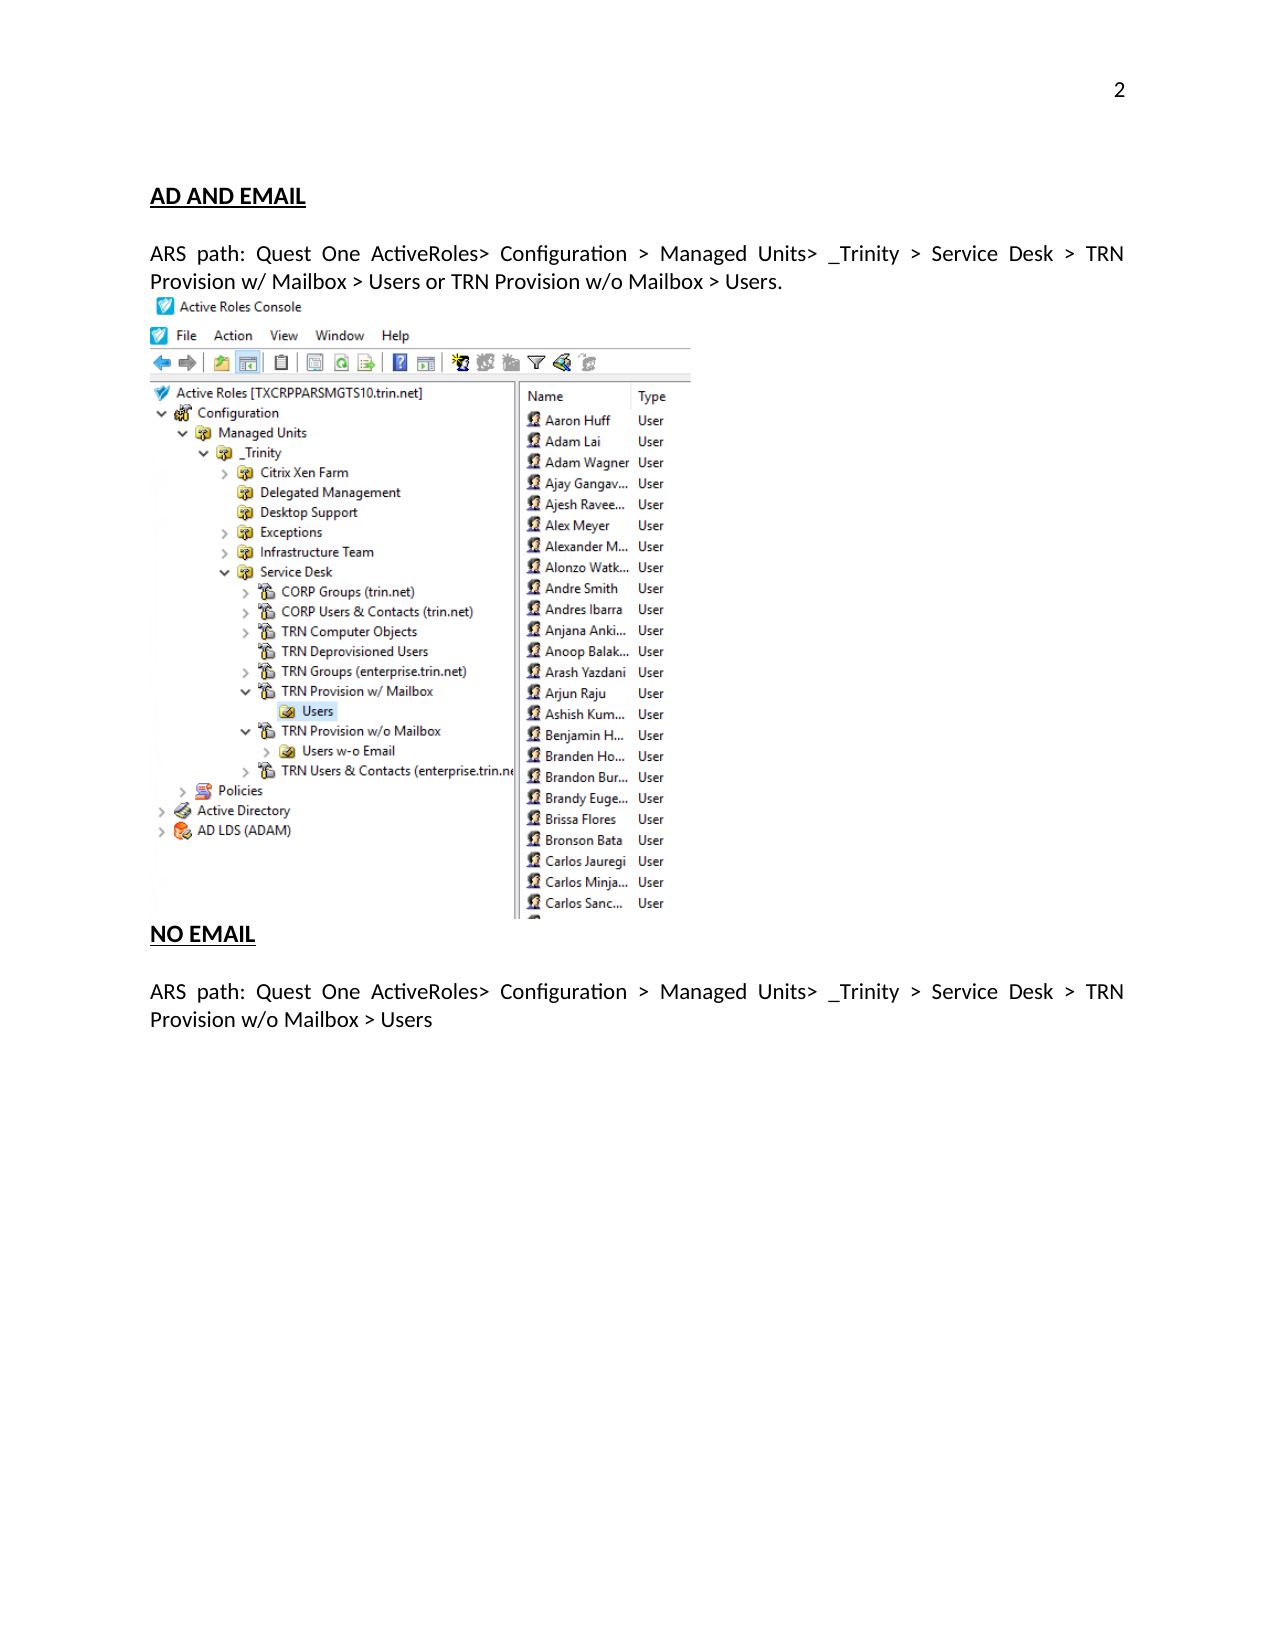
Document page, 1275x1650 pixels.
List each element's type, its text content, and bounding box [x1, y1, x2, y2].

text ARS path: Quest One ActiveRoles> Configuration > Managed Units> _Trinity > Service Desk > TRN Provision w/o Mailbox > Users [150, 977, 1125, 1033]
text NO EMAIL [150, 918, 1125, 949]
text ARS path: Quest One ActiveRoles> Configuration > Managed Units> _Trinity > Service Desk > TRN Provision w/ Mailbox > Users or TRN Provision w/o Mailbox > Users. [150, 239, 1125, 295]
text AD AND EMAIL [150, 181, 1125, 211]
picture [152, 329, 165, 342]
picture [150, 295, 691, 919]
